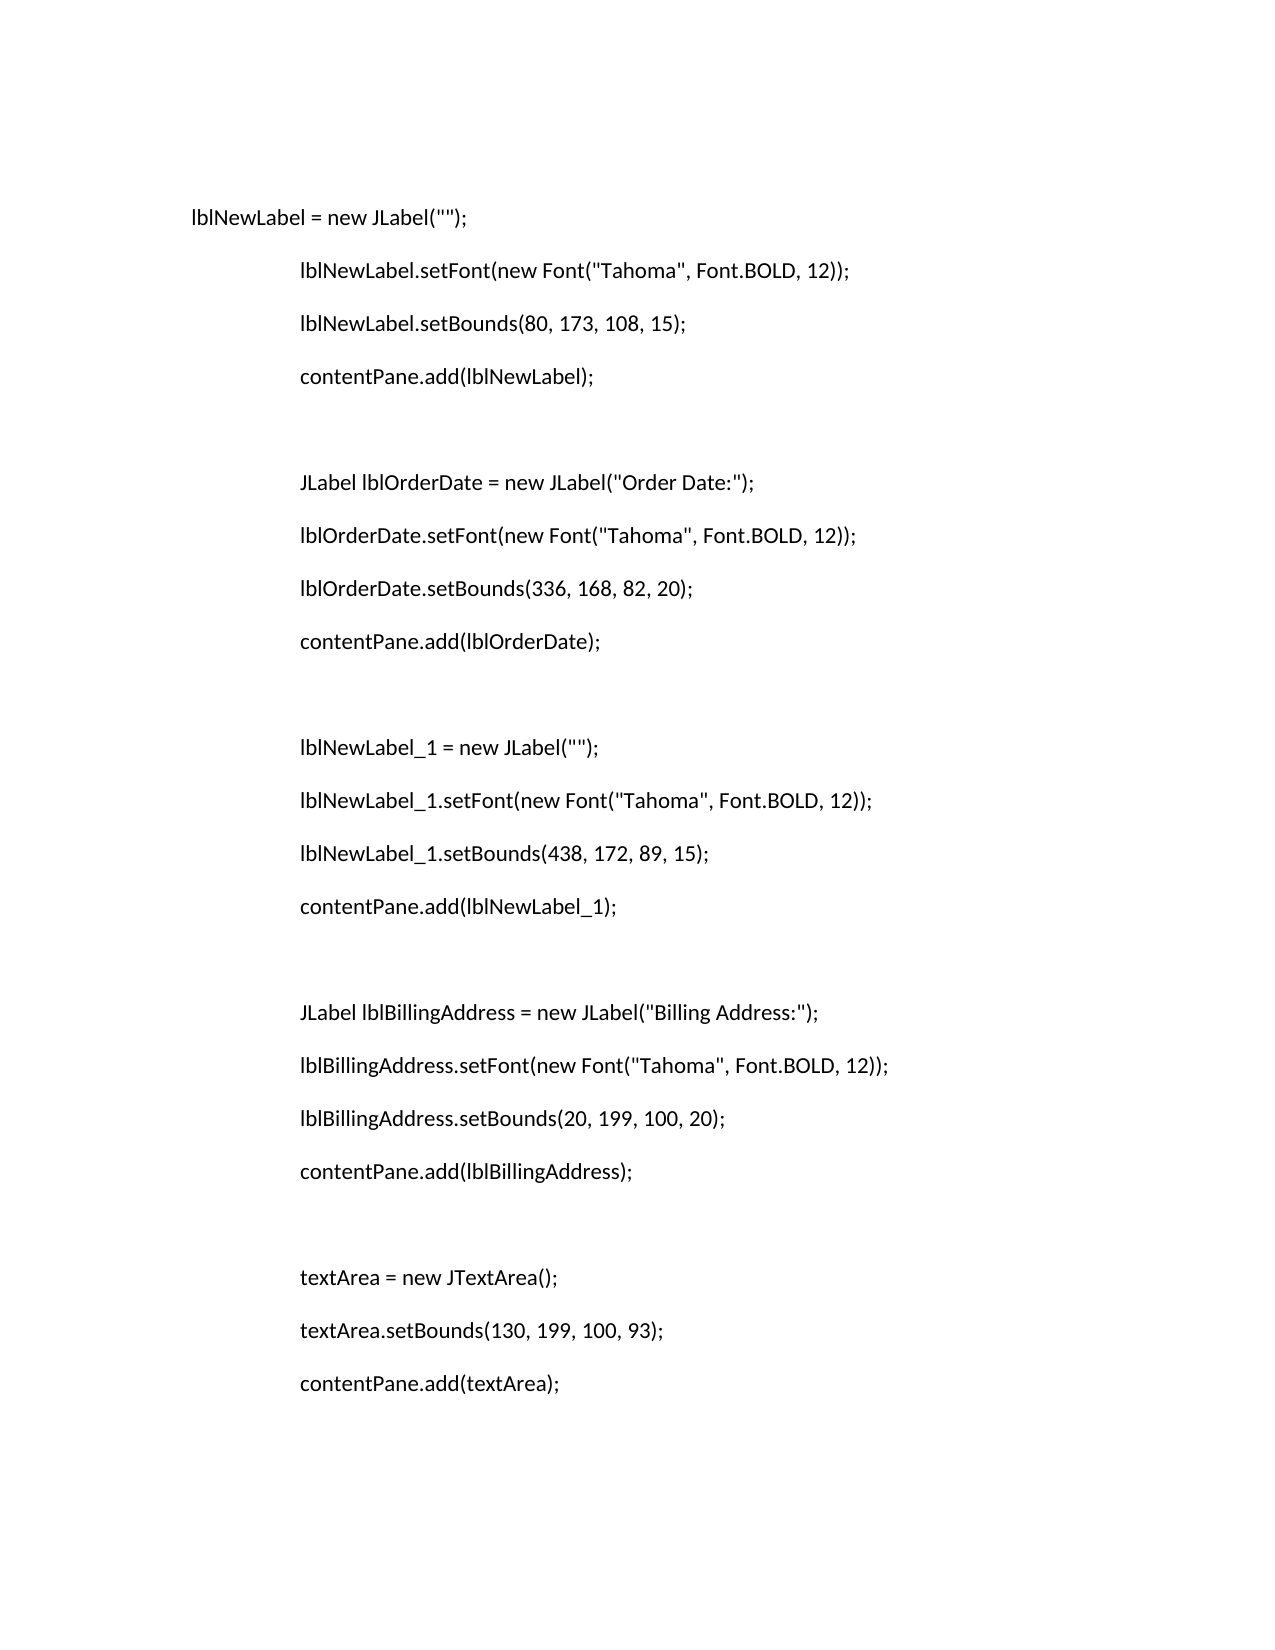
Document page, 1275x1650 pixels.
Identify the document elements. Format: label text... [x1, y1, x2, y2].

text lblNewLabel_1 = new JLabel(""); [150, 733, 1125, 761]
text contentPane.add(lblBillingAddress); [150, 1157, 1125, 1185]
text lblOrderDate.setFont(new Font("Tahoma", Font.BOLD, 12)); [150, 521, 1125, 549]
text contentPane.add(lblNewLabel_1); [150, 892, 1125, 920]
text lblBillingAddress.setFont(new Font("Tahoma", Font.BOLD, 12)); [150, 1051, 1125, 1079]
text lblNewLabel_1.setFont(new Font("Tahoma", Font.BOLD, 12)); [150, 786, 1125, 814]
text lblOrderDate.setBounds(336, 168, 82, 20); [150, 574, 1125, 602]
text contentPane.add(lblNewLabel); [150, 362, 1125, 390]
text contentPane.add(lblOrderDate); [150, 627, 1125, 655]
text lblBillingAddress.setBounds(20, 199, 100, 20); [150, 1104, 1125, 1132]
text lblNewLabel.setFont(new Font("Tahoma", Font.BOLD, 12)); [150, 256, 1125, 284]
text lblNewLabel.setBounds(80, 173, 108, 15); [150, 309, 1125, 337]
text JLabel lblOrderDate = new JLabel("Order Date:"); [150, 468, 1125, 496]
text JLabel lblBillingAddress = new JLabel("Billing Address:"); [150, 998, 1125, 1026]
text textArea = new JTextArea(); [150, 1263, 1125, 1291]
text lblNewLabel = new JLabel(""); [150, 203, 1125, 231]
text lblNewLabel_1.setBounds(438, 172, 89, 15); [150, 839, 1125, 867]
text contentPane.add(textArea); [150, 1369, 1125, 1397]
text textArea.setBounds(130, 199, 100, 93); [150, 1316, 1125, 1344]
